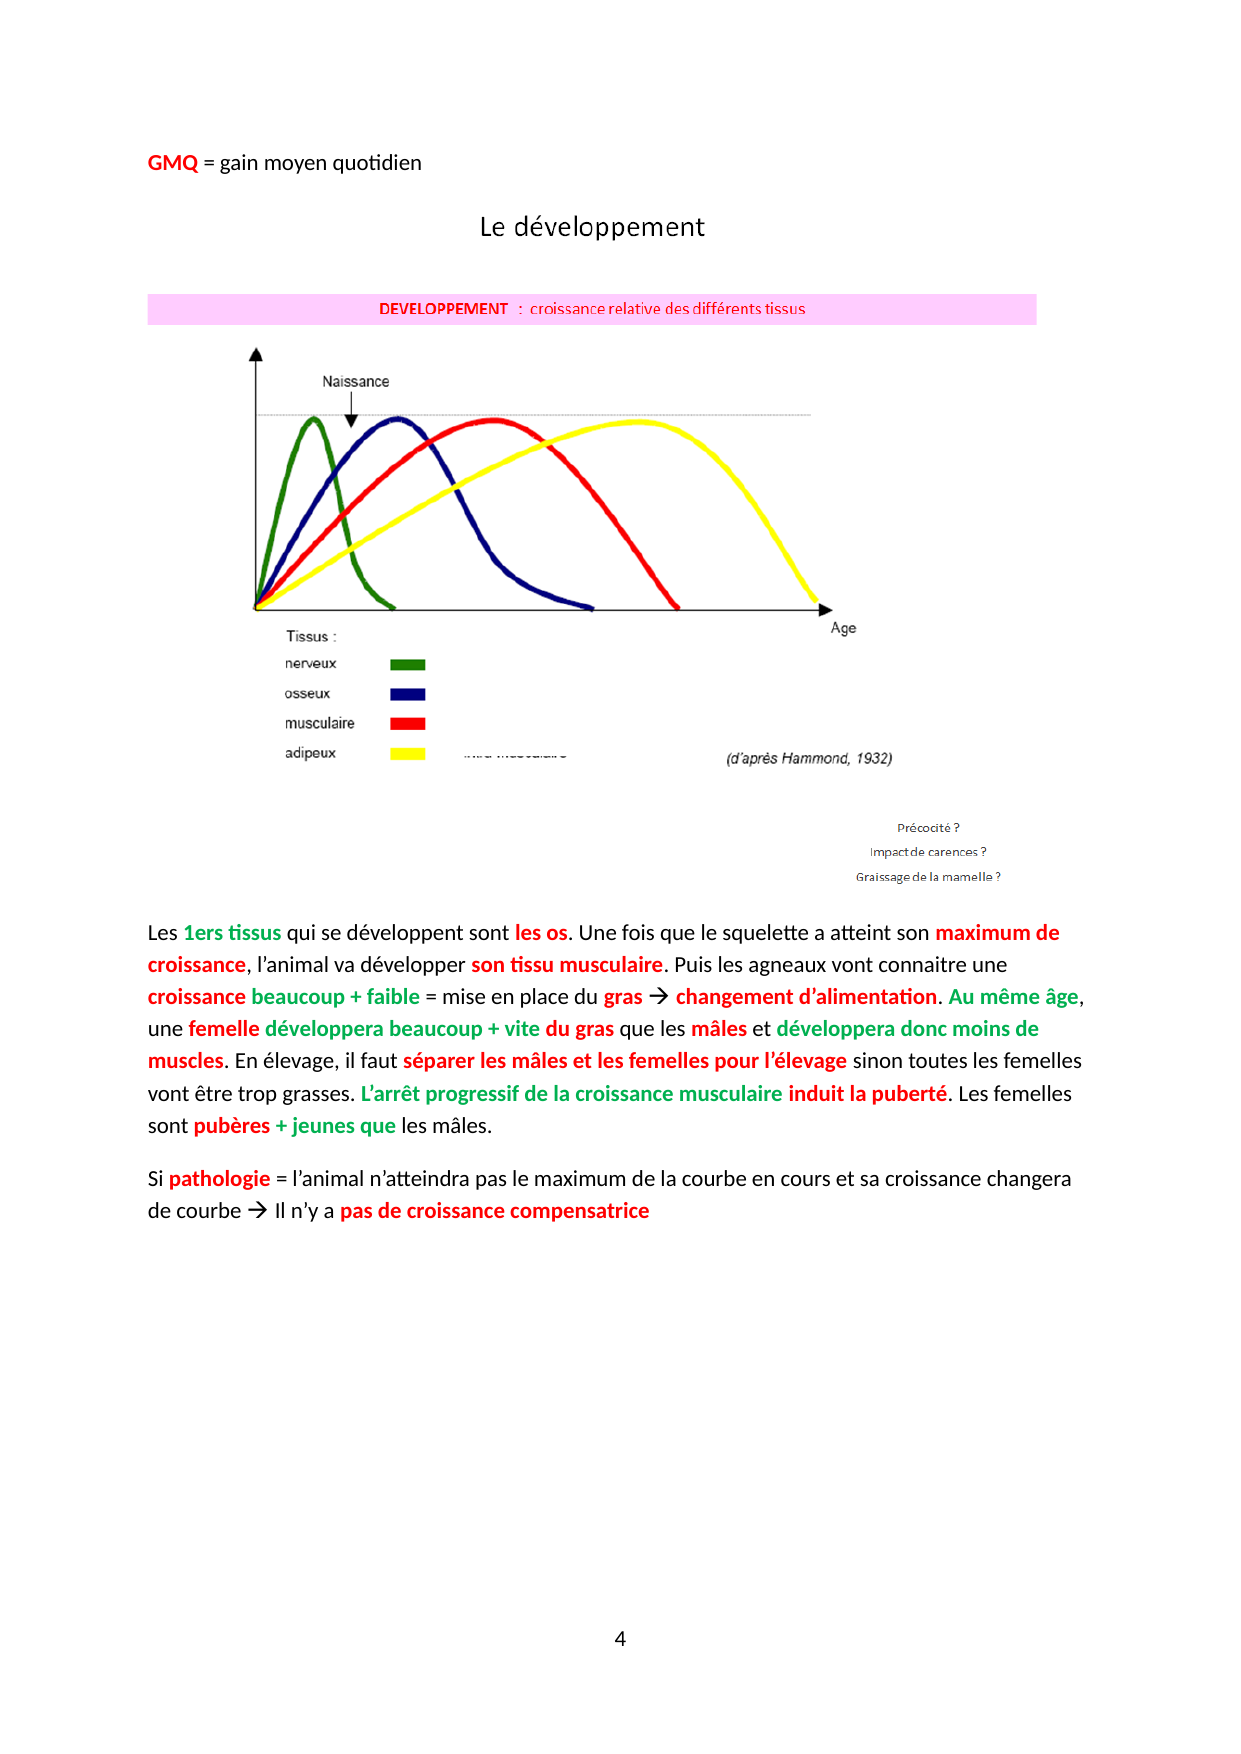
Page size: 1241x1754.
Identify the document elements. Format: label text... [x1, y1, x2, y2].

text Les 1ers tissus qui se développent sont les os. Une fois que le squelette a atteint son maximum de croissance, l’animal va développer son tissu musculaire. Puis les agneaux vont connaitre une croissance beaucoup + faible = mise en place du gras changement d’alimentation. Au même âge, une femelle développera beaucoup + vite du gras que les mâles et développera donc moins de muscles. En élevage, il faut séparer les mâles et les femelles pour l’élevage sinon toutes les femelles vont être trop grasses. L’arrêt progressif de la croissance musculaire induit la puberté. Les femelles sont pubères + jeunes que les mâles. [148, 918, 1093, 1139]
text GMQ = gain moyen quotidien [148, 148, 1093, 176]
picture [147, 200, 1037, 893]
text Si pathologie = l’animal n’atteindra pas le maximum de la courbe en cours et sa croissance changera de courbe Il n’y a pas de croissance compensatrice [148, 1164, 1093, 1224]
